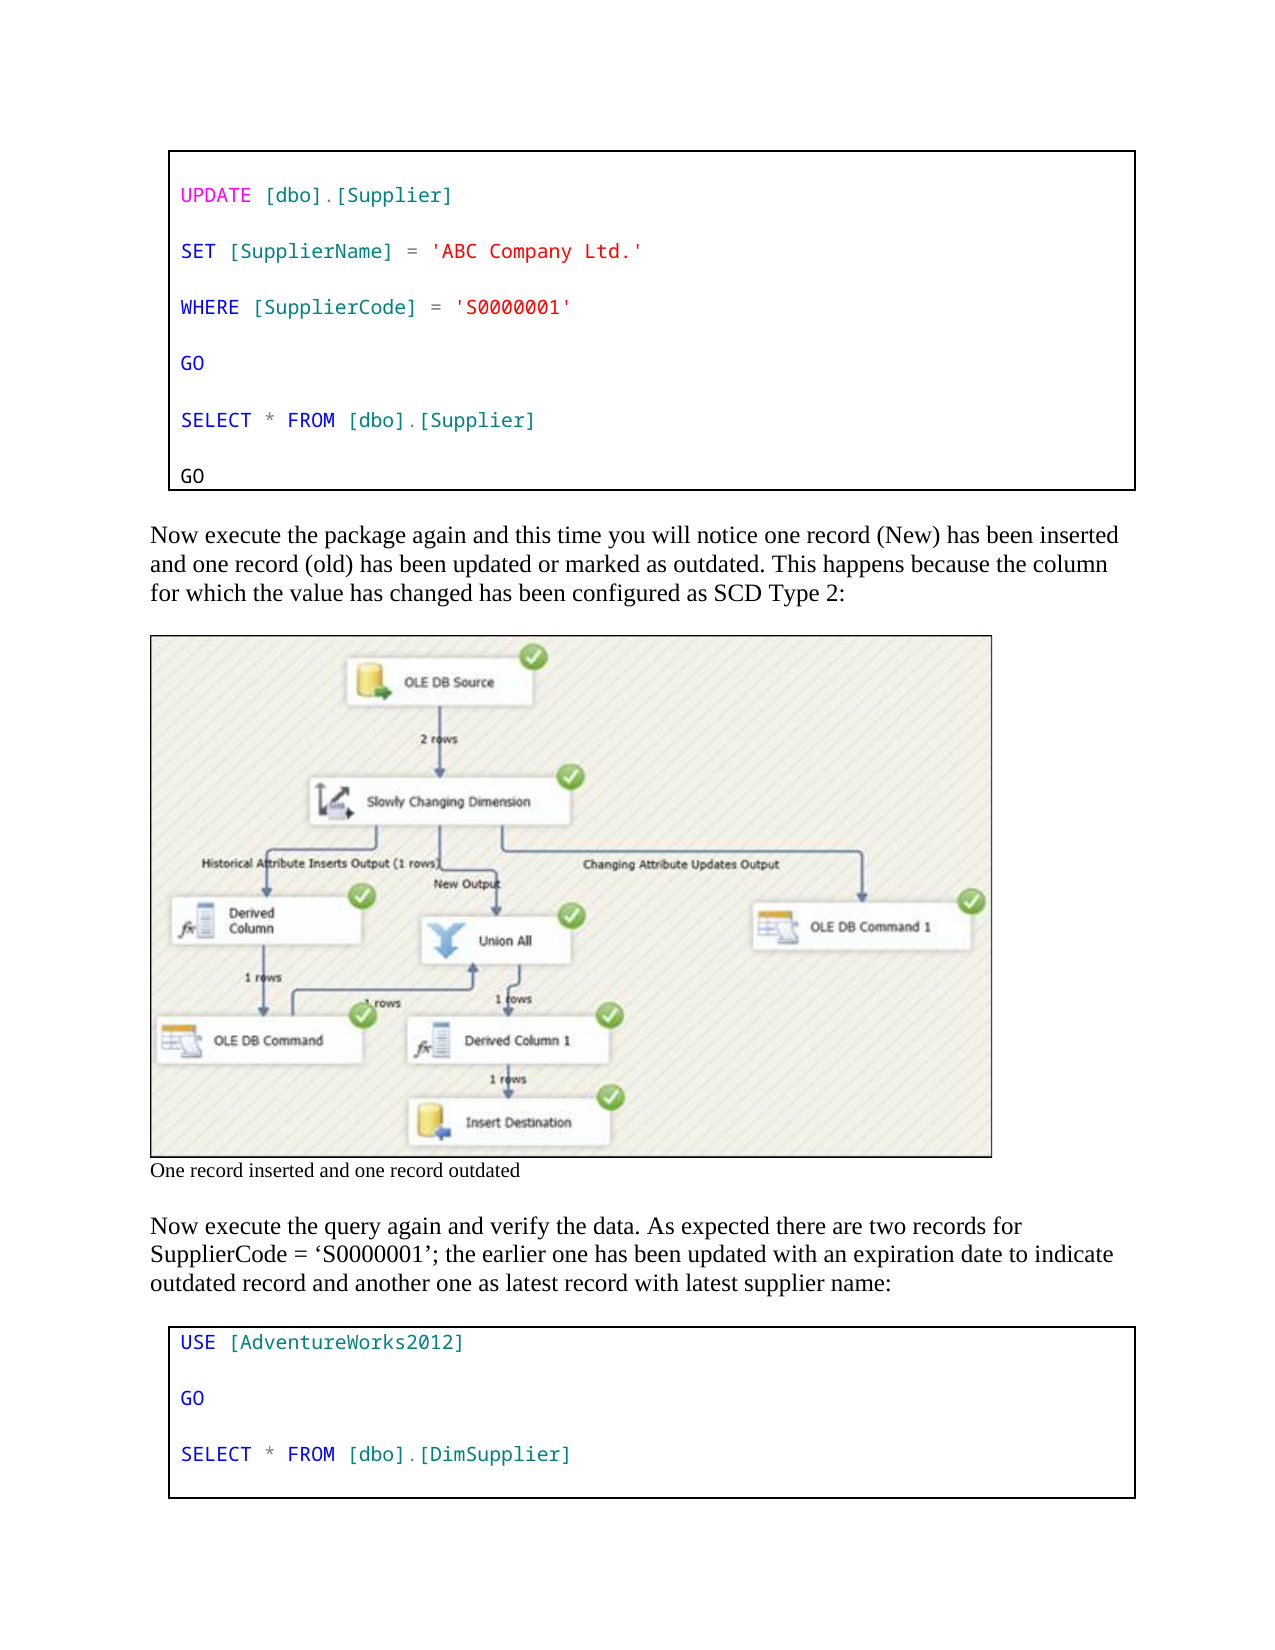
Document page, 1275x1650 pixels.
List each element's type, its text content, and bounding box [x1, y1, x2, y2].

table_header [170, 1328, 1134, 1497]
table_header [170, 152, 1134, 489]
text Now execute the query again and verify the data. As expected there are two records for SupplierCode = ‘S0000001’; the earlier one has been updated with an expiration date to indicate outdated record and another one as latest record with latest supplier name: [150, 1211, 1125, 1297]
text Now execute the package again and this time you will notice one record (New) has been inserted and one record (old) has been updated or marked as outdated. This happens because the column for which the value has changed has been configured as SCD Type 2: [150, 520, 1125, 606]
picture [150, 635, 993, 1158]
